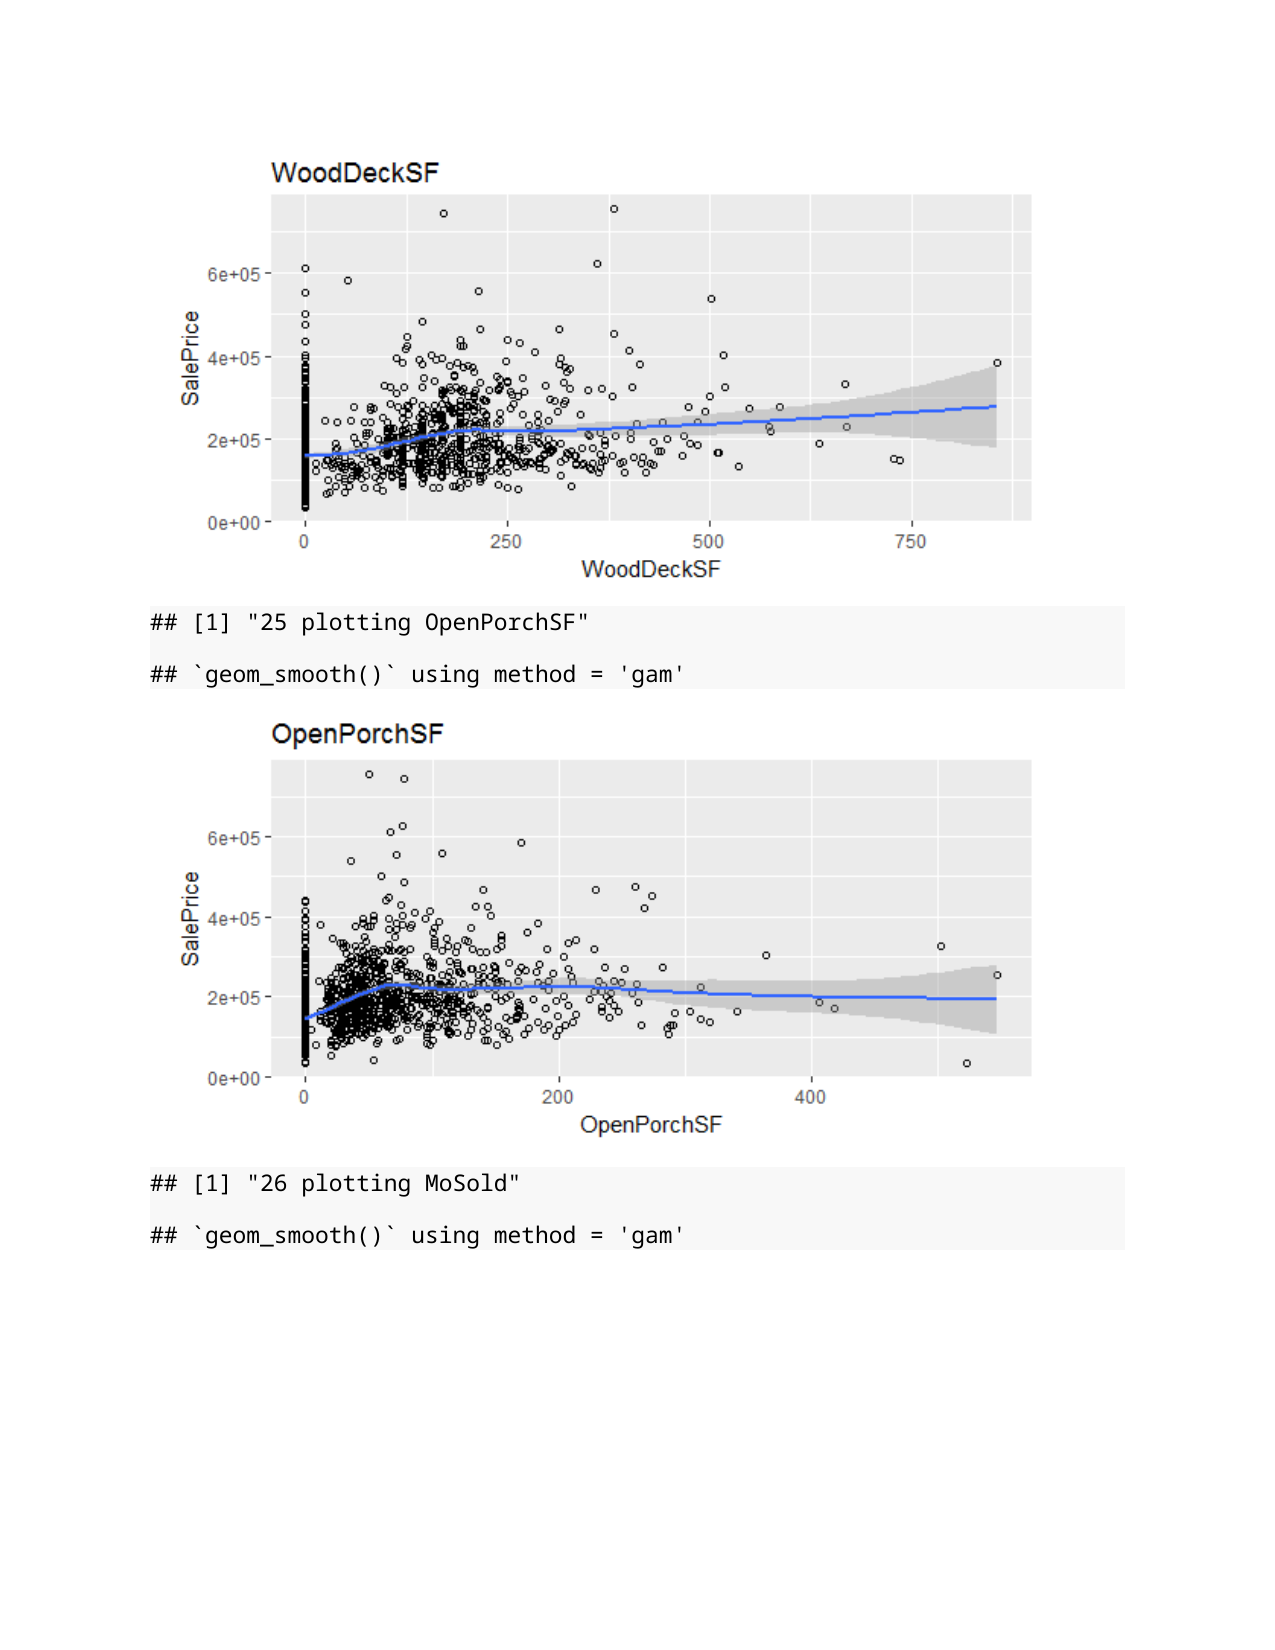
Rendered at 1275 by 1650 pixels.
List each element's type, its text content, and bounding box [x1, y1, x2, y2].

text ## [1] "25 plotting OpenPorchSF" [150, 606, 1125, 637]
text ## `geom_smooth()` using method = 'gam' [150, 1219, 1125, 1250]
picture [168, 710, 1044, 1148]
picture [168, 150, 1044, 588]
text ## [1] "26 plotting MoSold" [150, 1167, 1125, 1198]
text ## `geom_smooth()` using method = 'gam' [150, 658, 1125, 689]
